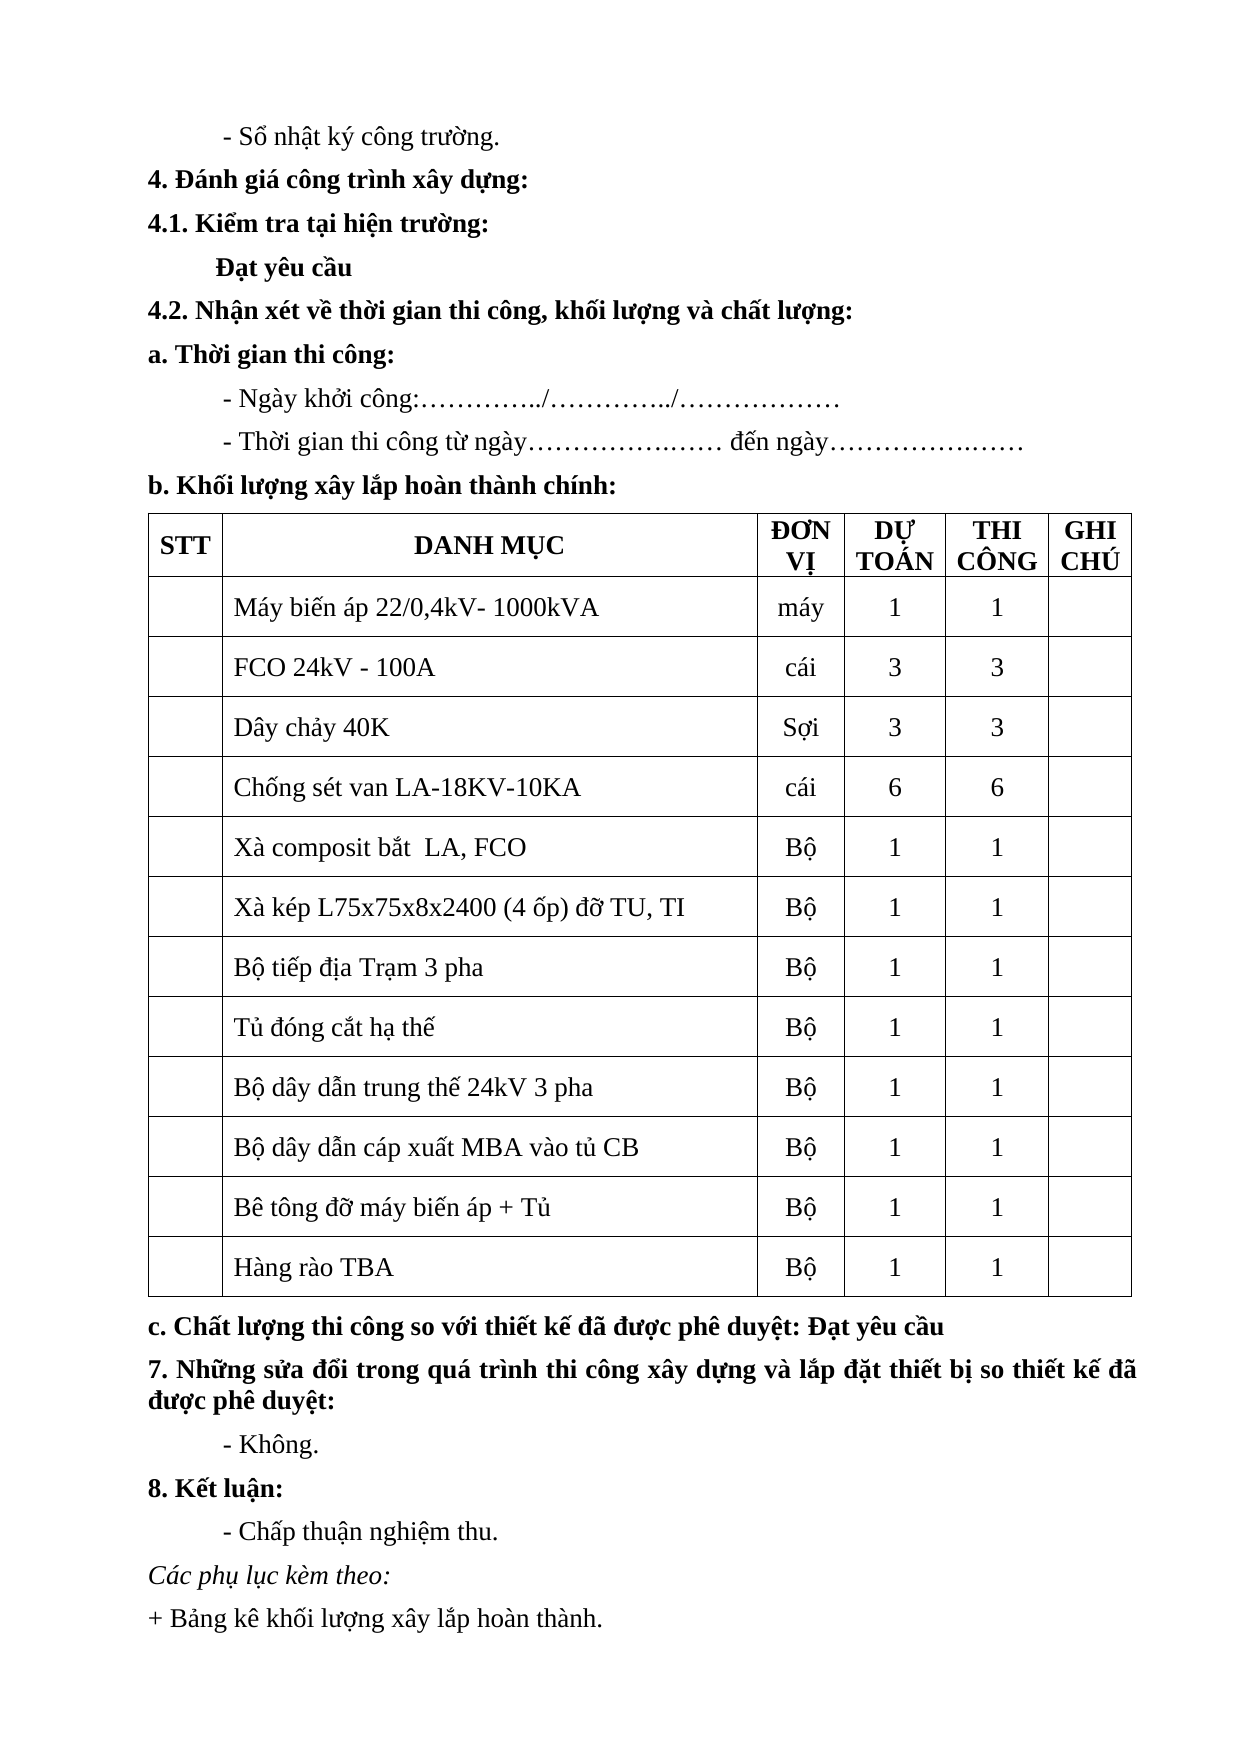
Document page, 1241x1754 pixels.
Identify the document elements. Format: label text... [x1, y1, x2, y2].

table_cell 3 [946, 697, 1048, 756]
table_cell [1049, 757, 1131, 816]
table_cell [149, 577, 222, 636]
table_cell 1 [946, 1057, 1048, 1116]
table_cell Bộ [758, 1237, 844, 1296]
text - Ngày khởi công:…………../…………../……………… [148, 382, 1137, 413]
table_cell 1 [946, 877, 1048, 936]
table_cell 1 [946, 997, 1048, 1056]
text - Không. [148, 1428, 1137, 1459]
table_cell Bộ [758, 1177, 844, 1236]
table_header STT [149, 514, 222, 576]
text a. Thời gian thi công: [148, 338, 1137, 369]
table_cell [1049, 997, 1131, 1056]
table_cell cái [758, 757, 844, 816]
table_cell [149, 937, 222, 996]
table_cell [149, 697, 222, 756]
text + Bảng kê khối lượng xây lắp hoàn thành. [148, 1603, 1137, 1634]
table_cell 1 [845, 1237, 945, 1296]
text Đạt yêu cầu [148, 251, 1137, 282]
table_cell Chống sét van LA-18KV-10KA [223, 757, 757, 816]
table_cell Xà kép L75x75x8x2400 (4 ốp) đỡ TU, TI [223, 877, 757, 936]
table_cell máy [758, 577, 844, 636]
table_cell Máy biến áp 22/0,4kV- 1000kVA [223, 577, 757, 636]
table_cell 3 [946, 637, 1048, 696]
table_cell 1 [946, 1237, 1048, 1296]
table_cell 1 [845, 577, 945, 636]
table_cell Bê tông đỡ máy biến áp + Tủ [223, 1177, 757, 1236]
table_cell [1049, 1057, 1131, 1116]
table_cell 1 [845, 937, 945, 996]
table_cell [1049, 817, 1131, 876]
table_cell Bộ dây dẫn trung thế 24kV 3 pha [223, 1057, 757, 1116]
text - Thời gian thi công từ ngày…………….…… đến ngày…………….…… [148, 425, 1137, 457]
table_cell Bộ [758, 817, 844, 876]
table_cell Hàng rào TBA [223, 1237, 757, 1296]
table_cell Bộ [758, 997, 844, 1056]
table_header DANH MỤC [223, 514, 757, 576]
table_cell [1049, 1117, 1131, 1176]
text b. Khối lượng xây lắp hoàn thành chính: [148, 469, 1137, 500]
text 4.2. Nhận xét về thời gian thi công, khối lượng và chất lượng: [148, 294, 1137, 326]
table_cell 1 [845, 1057, 945, 1116]
table_cell [1049, 697, 1131, 756]
table_cell 6 [946, 757, 1048, 816]
table_cell 1 [946, 577, 1048, 636]
table_cell Bộ [758, 1117, 844, 1176]
table_cell Bộ dây dẫn cáp xuất MBA vào tủ CB [223, 1117, 757, 1176]
text 4.1. Kiểm tra tại hiện trường: [148, 207, 1137, 238]
table_cell [149, 997, 222, 1056]
table_header GHI CHÚ [1049, 514, 1131, 576]
table_cell [1049, 1237, 1131, 1296]
table_cell 6 [845, 757, 945, 816]
table_cell [1049, 637, 1131, 696]
table_header THI CÔNG [946, 514, 1048, 576]
table_cell [1049, 937, 1131, 996]
table_header ĐƠN VỊ [758, 514, 844, 576]
table_cell 1 [946, 817, 1048, 876]
table_cell [1049, 877, 1131, 936]
table_cell [149, 757, 222, 816]
table_cell Bộ tiếp địa Trạm 3 pha [223, 937, 757, 996]
table_cell 1 [845, 997, 945, 1056]
table_cell [149, 637, 222, 696]
table_cell [149, 1237, 222, 1296]
table_cell 1 [946, 1177, 1048, 1236]
table_cell [1049, 1177, 1131, 1236]
table_cell 1 [946, 1117, 1048, 1176]
text - Chấp thuận nghiệm thu. [148, 1515, 1137, 1546]
table_cell Tủ đóng cắt hạ thế [223, 997, 757, 1056]
table_cell [149, 1117, 222, 1176]
table_cell cái [758, 637, 844, 696]
table_cell Xà composit bắt LA, FCO [223, 817, 757, 876]
text Các phụ lục kèm theo: [148, 1559, 1137, 1590]
table_cell 3 [845, 697, 945, 756]
table_cell 1 [845, 1117, 945, 1176]
table_header DỰ TOÁN [845, 514, 945, 576]
text 7. Những sửa đổi trong quá trình thi công xây dựng và lắp đặt thiết bị so thiết kế đã được phê duyệt: [148, 1353, 1137, 1416]
table_cell Sợi [758, 697, 844, 756]
table_cell 1 [845, 817, 945, 876]
table_cell 1 [845, 877, 945, 936]
table_cell Bộ [758, 937, 844, 996]
text c. Chất lượng thi công so với thiết kế đã được phê duyệt: Đạt yêu cầu [148, 1309, 1137, 1341]
table_cell [149, 877, 222, 936]
text 4. Đánh giá công trình xây dựng: [148, 163, 1137, 195]
text 8. Kết luận: [148, 1472, 1137, 1503]
text - Sổ nhật ký công trường. [148, 120, 1137, 151]
table_cell Bộ [758, 877, 844, 936]
table_cell [149, 1177, 222, 1236]
table_cell Bộ [758, 1057, 844, 1116]
table_cell [1049, 577, 1131, 636]
table_cell 3 [845, 637, 945, 696]
table_cell 1 [845, 1177, 945, 1236]
table_cell 1 [946, 937, 1048, 996]
table_cell Dây chảy 40K [223, 697, 757, 756]
table_cell [149, 1057, 222, 1116]
table_cell [149, 817, 222, 876]
table_cell FCO 24kV - 100A [223, 637, 757, 696]
